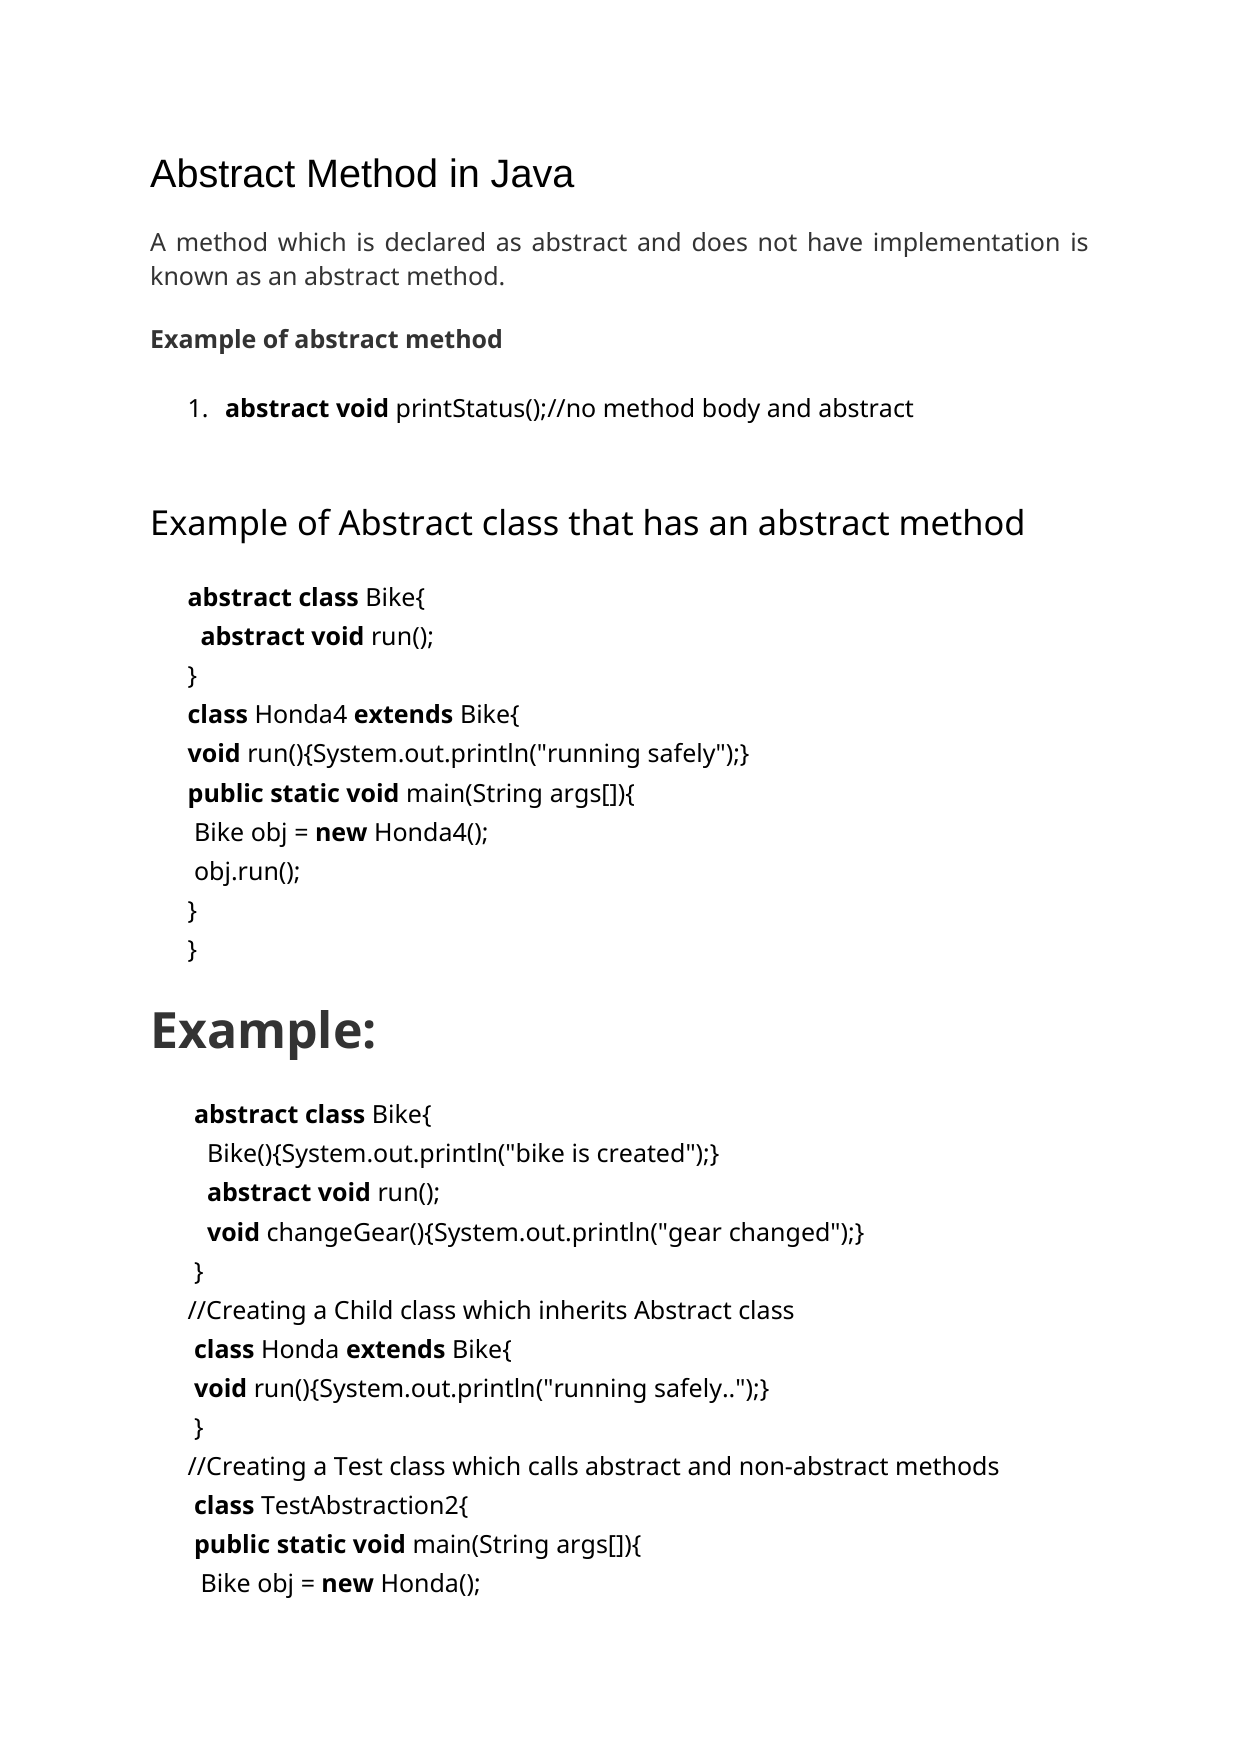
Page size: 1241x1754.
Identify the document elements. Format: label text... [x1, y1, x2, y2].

text void run(){System.out.println("running safely..");} [187, 1365, 1090, 1404]
text } [187, 653, 1090, 692]
text //Creating a Child class which inherits Abstract class [187, 1287, 1090, 1326]
text A method which is declared as abstract and does not have implementation is known as an abstract method. [150, 225, 1090, 293]
text class TestAbstraction2{ [187, 1483, 1090, 1522]
text class Honda4 extends Bike{ [187, 692, 1090, 731]
text abstract class Bike{ [187, 1092, 1090, 1131]
text } [187, 926, 1090, 966]
text abstract void run(); [187, 614, 1090, 653]
text obj.run(); [187, 848, 1090, 887]
text abstract class Bike{ [187, 575, 1090, 614]
text void changeGear(){System.out.println("gear changed");} [187, 1209, 1090, 1248]
subtitle Abstract Method in Java [150, 150, 1090, 196]
text Bike(){System.out.println("bike is created");} [187, 1131, 1090, 1170]
text void run(){System.out.println("running safely");} [187, 731, 1090, 770]
text //Creating a Test class which calls abstract and non-abstract methods [187, 1443, 1090, 1483]
text public static void main(String args[]){ [187, 1522, 1090, 1561]
text class Honda extends Bike{ [187, 1326, 1090, 1365]
text } [187, 1404, 1090, 1443]
text Example of abstract method [150, 322, 1090, 356]
text public static void main(String args[]){ [187, 770, 1090, 809]
text Bike obj = new Honda(); [187, 1561, 1090, 1600]
text } [187, 1248, 1090, 1287]
text } [187, 887, 1090, 926]
text Example: [150, 995, 1090, 1063]
text Example of Abstract class that has an abstract method [150, 499, 1090, 546]
list abstract void printStatus();//no method body and abstract [187, 385, 1090, 424]
text Bike obj = new Honda4(); [187, 809, 1090, 848]
text abstract void run(); [187, 1170, 1090, 1209]
